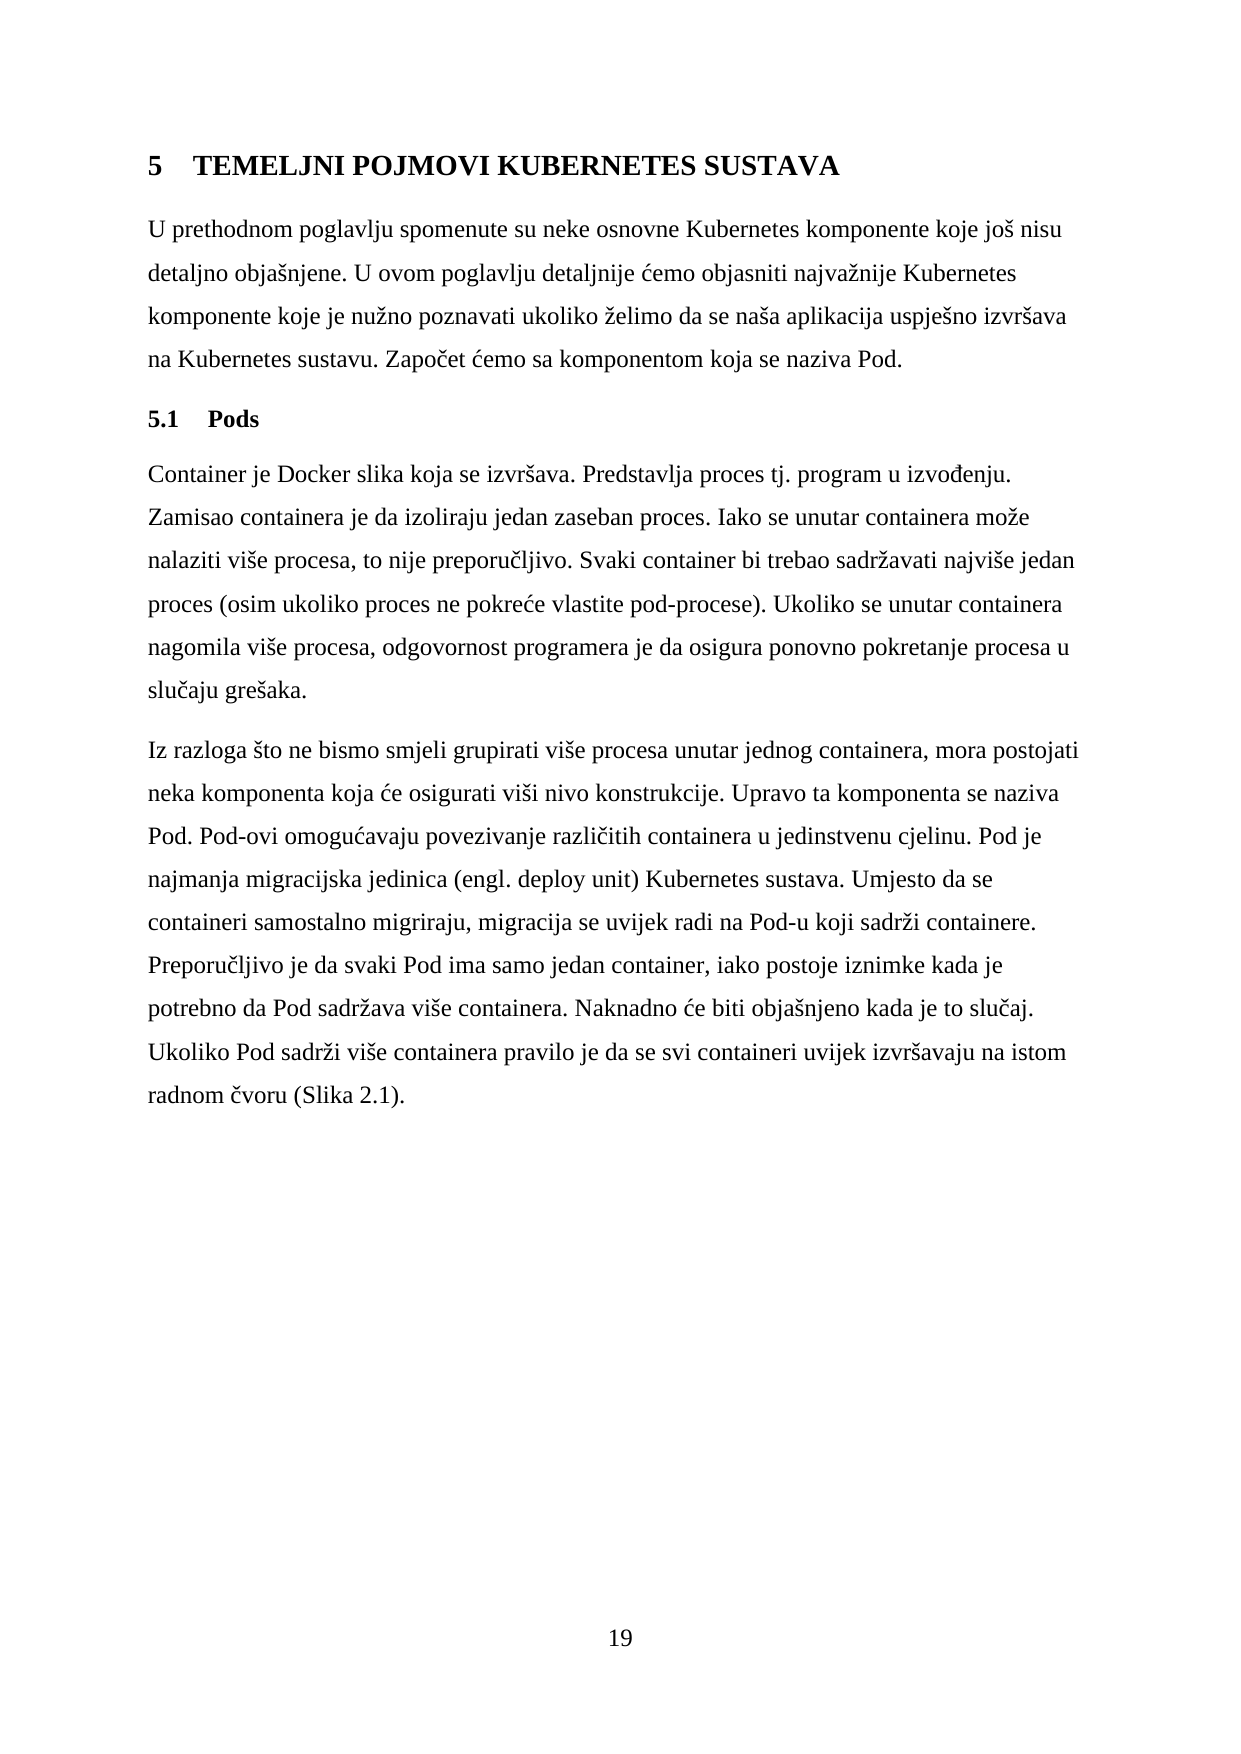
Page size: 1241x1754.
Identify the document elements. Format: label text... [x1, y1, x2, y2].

subtitle Pods [148, 404, 1093, 432]
text U prethodnom poglavlju spomenute su neke osnovne Kubernetes komponente koje još nisu detaljno objašnjene. U ovom poglavlju detaljnije ćemo objasniti najvažnije Kubernetes komponente koje je nužno poznavati ukoliko želimo da se naša aplikacija uspješno izvršava na Kubernetes sustavu. Započet ćemo sa komponentom koja se naziva Pod. [148, 214, 1093, 373]
text Iz razloga što ne bismo smjeli grupirati više procesa unutar jednog containera, mora postojati neka komponenta koja će osigurati viši nivo konstrukcije. Upravo ta komponenta se naziva Pod. Pod-ovi omogućavaju povezivanje različitih containera u jedinstvenu cjelinu. Pod je najmanja migracijska jedinica (engl. deploy unit) Kubernetes sustava. Umjesto da se containeri samostalno migriraju, migracija se uvijek radi na Pod-u koji sadrži containere. Preporučljivo je da svaki Pod ima samo jedan container, iako postoje iznimke kada je potrebno da Pod sadržava više containera. Naknadno će biti objašnjeno kada je to slučaj. Ukoliko Pod sadrži više containera pravilo je da se svi containeri uvijek izvršavaju na istom radnom čvoru (Slika 2.1). [148, 735, 1093, 1108]
text Container je Docker slika koja se izvršava. Predstavlja proces tj. program u izvođenju. Zamisao containera je da izoliraju jedan zaseban proces. Iako se unutar containera može nalaziti više procesa, to nije preporučljivo. Svaki container bi trebao sadržavati najviše jedan proces (osim ukoliko proces ne pokreće vlastite pod-procese). Ukoliko se unutar containera nagomila više procesa, odgovornost programera je da osigura ponovno pokretanje procesa u slučaju grešaka. [148, 459, 1093, 704]
subtitle TEMELJNI POJMOVI KUBERNETES SUSTAVA [148, 148, 1093, 181]
